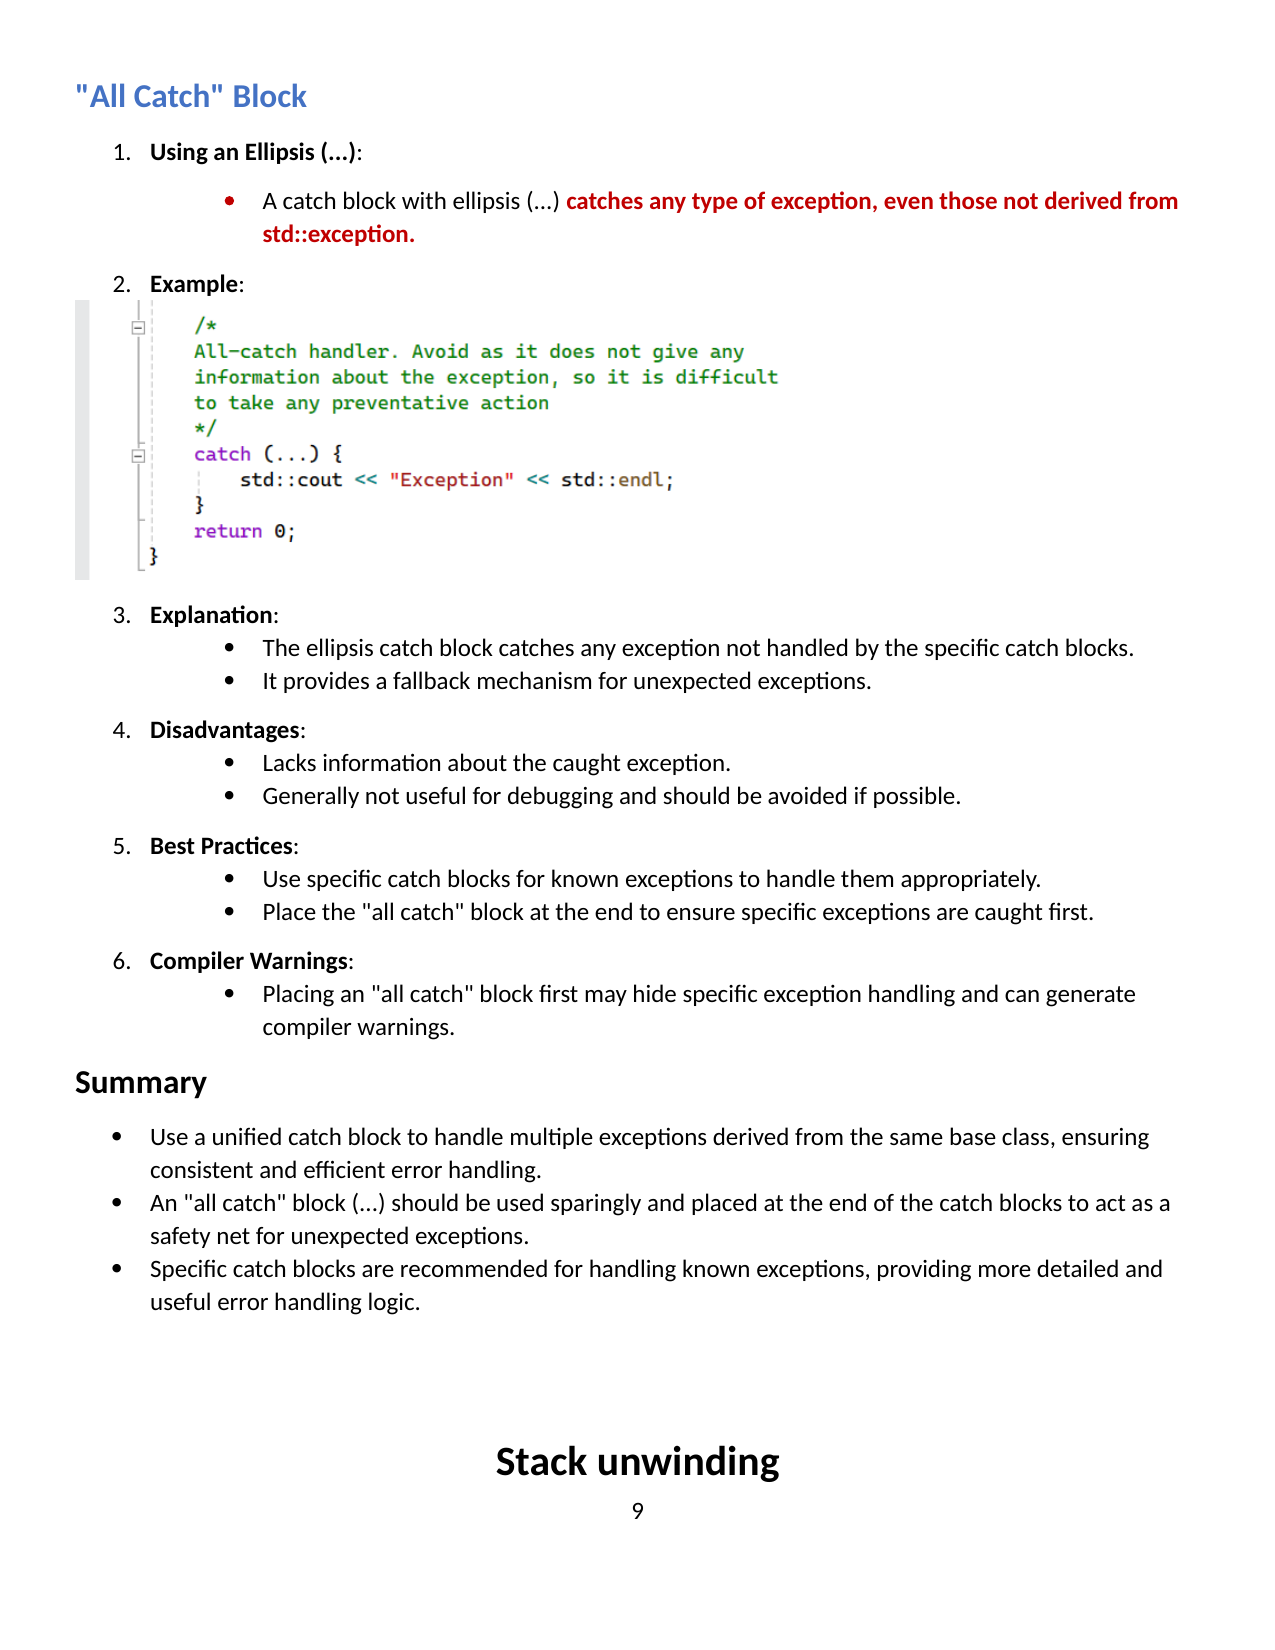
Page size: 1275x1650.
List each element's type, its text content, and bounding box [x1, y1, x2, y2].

list Compiler Warnings: [112, 945, 1200, 976]
list Using an Ellipsis (...): [112, 136, 1200, 166]
list Specific catch blocks are recommended for handling known exceptions, providing more detailed and useful error handling logic. [112, 1253, 1200, 1316]
list Use a unified catch block to handle multiple exceptions derived from the same base class, ensuring consistent and efficient error handling. [112, 1121, 1200, 1185]
list An "all catch" block (...) should be used sparingly and placed at the end of the catch blocks to act as a safety net for unexpected exceptions. [112, 1187, 1200, 1251]
list Disadvantages: [112, 714, 1200, 745]
list Use specific catch blocks for known exceptions to handle them appropriately. [225, 863, 1200, 893]
list Best Practices: [112, 830, 1200, 860]
list Explanation: [112, 599, 1200, 629]
list Example: [112, 268, 1200, 298]
list Lacks information about the caught exception. [225, 747, 1200, 778]
picture [75, 300, 794, 580]
list Place the "all catch" block at the end to ensure specific exceptions are caught first. [225, 896, 1200, 926]
list The ellipsis catch block catches any exception not handled by the specific catch blocks. [225, 632, 1200, 662]
list A catch block with ellipsis (...) catches any type of exception, even those not derived from std::exception. [225, 185, 1200, 249]
list Generally not useful for debugging and should be avoided if possible. [225, 780, 1200, 811]
list It provides a fallback mechanism for unexpected exceptions. [225, 665, 1200, 695]
text "All Catch" Block [75, 75, 1200, 116]
text Summary [75, 1061, 1200, 1101]
list Placing an "all catch" block first may hide specific exception handling and can generate compiler warnings. [225, 978, 1200, 1042]
subtitle Stack unwinding [75, 1434, 1200, 1485]
